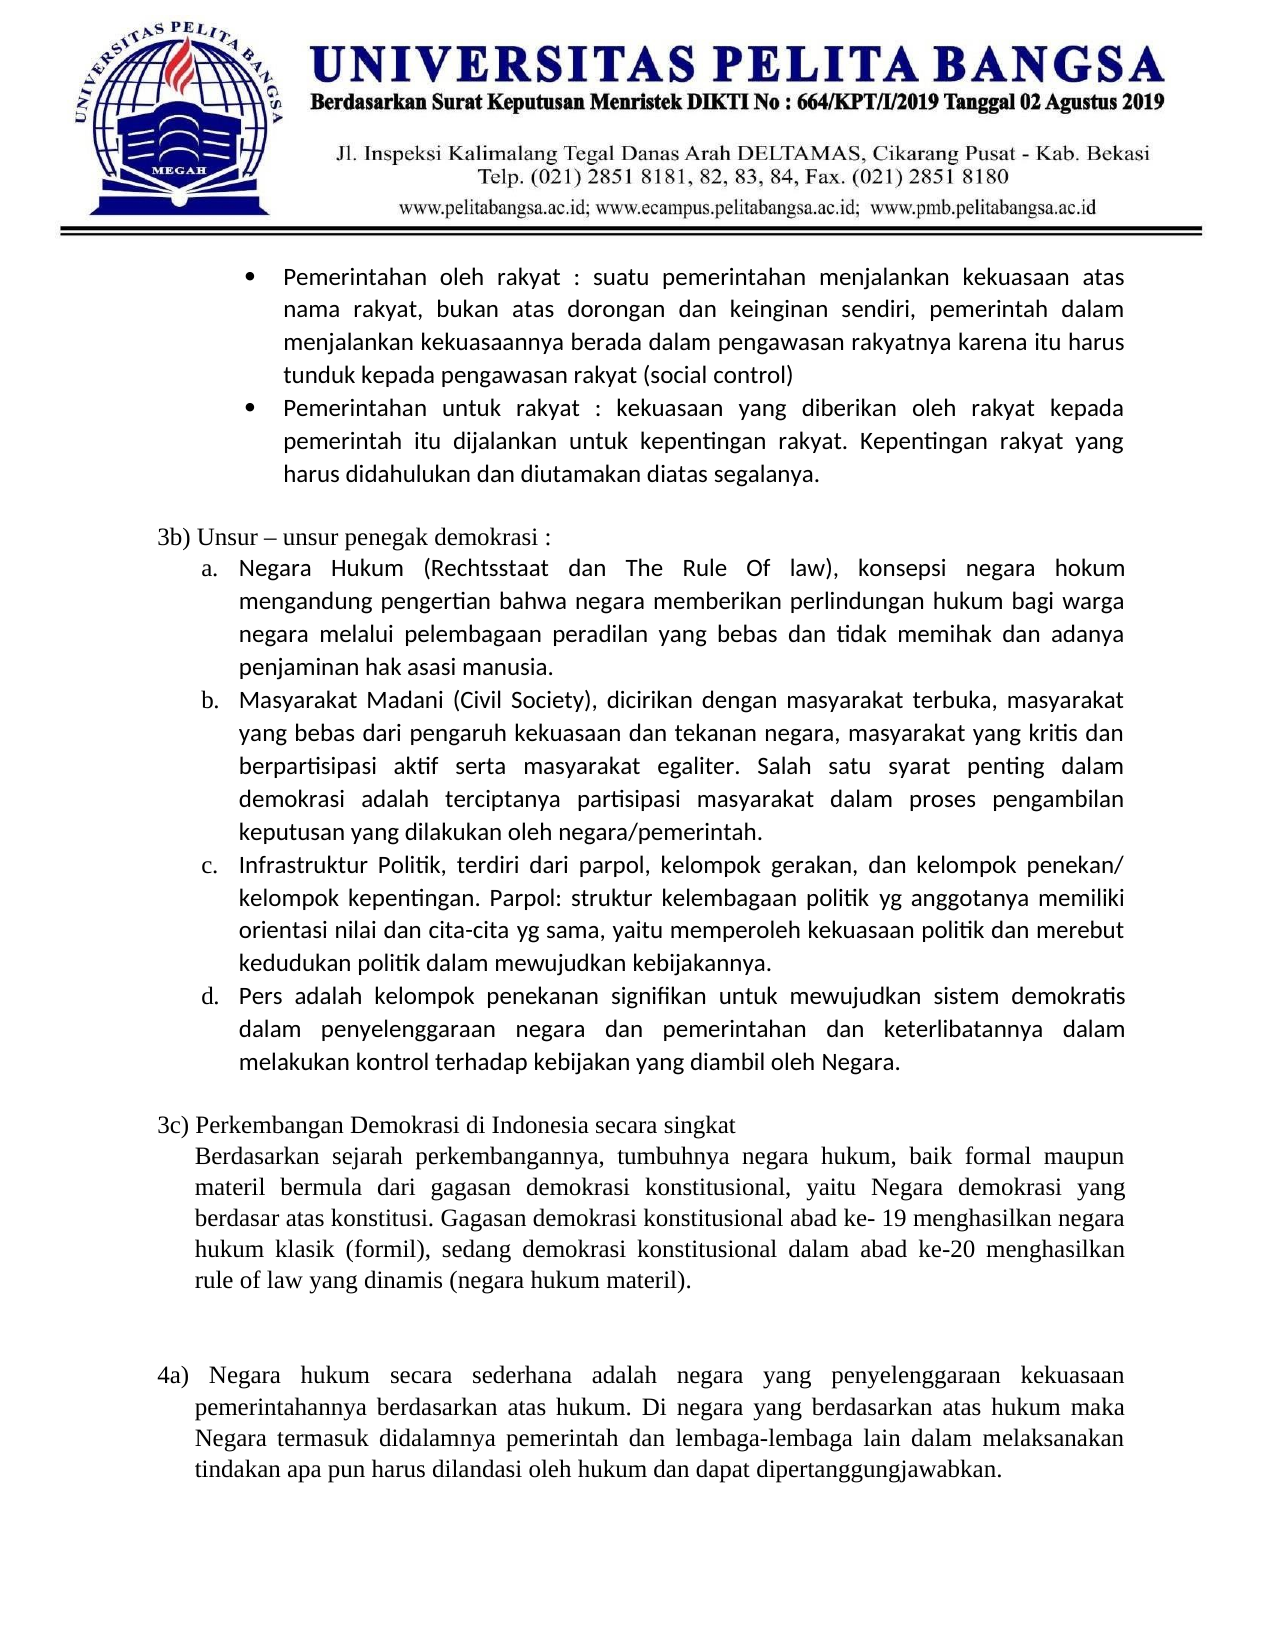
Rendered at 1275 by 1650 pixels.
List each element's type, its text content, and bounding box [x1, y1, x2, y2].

text Berdasarkan sejarah perkembangannya, tumbuhnya negara hukum, baik formal maupun materil bermula dari gagasan demokrasi konstitusional, yaitu Negara demokrasi yang berdasar atas konstitusi. Gagasan demokrasi konstitusional abad ke- 19 menghasilkan negara hukum klasik (formil), sedang demokrasi konstitusional dalam abad ke-20 menghasilkan rule of law yang dinamis (negara hukum materil). [194, 1141, 1125, 1294]
text 3b) Unsur – unsur penegak demokrasi : [157, 522, 1137, 550]
picture [55, 15, 1207, 239]
text 3c) Perkembangan Demokrasi di Indonesia secara singkat [157, 1110, 1137, 1139]
list Pemerintahan oleh rakyat : suatu pemerintahan menjalankan kekuasaan atas nama rakyat, bukan atas dorongan dan keinginan sendiri, pemerintah dalam menjalankan kekuasaannya berada dalam pengawasan rakyatnya karena itu harus tunduk kepada pengawasan rakyat (social control) [246, 261, 1125, 390]
list Infrastruktur Politik, terdiri dari parpol, kelompok gerakan, dan kelompok penekan/ kelompok kepentingan. Parpol: struktur kelembagaan politik yg anggotanya memiliki orientasi nilai dan cita-cita yg sama, yaitu memperoleh kekuasaan politik dan merebut kedudukan politik dalam mewujudkan kebijakannya. [201, 849, 1125, 978]
list Pemerintahan untuk rakyat : kekuasaan yang diberikan oleh rakyat kepada pemerintah itu dijalankan untuk kepentingan rakyat. Kepentingan rakyat yang harus didahulukan dan diutamakan diatas segalanya. [246, 392, 1125, 489]
list Masyarakat Madani (Civil Society), dicirikan dengan masyarakat terbuka, masyarakat yang bebas dari pengaruh kekuasaan dan tekanan negara, masyarakat yang kritis dan berpartisipasi aktif serta masyarakat egaliter. Salah satu syarat penting dalam demokrasi adalah terciptanya partisipasi masyarakat dalam proses pengambilan keputusan yang dilakukan oleh negara/pemerintah. [201, 684, 1126, 846]
list Negara Hukum (Rechtsstaat dan The Rule Of law), konsepsi negara hokum mengandung pengertian bahwa negara memberikan perlindungan hukum bagi warga negara melalui pelembagaan peradilan yang bebas dan tidak memihak dan adanya penjaminan hak asasi manusia. [201, 553, 1126, 682]
text 4a) Negara hukum secara sederhana adalah negara yang penyelenggaraan kekuasaan pemerintahannya berdasarkan atas hukum. Di negara yang berdasarkan atas hukum maka Negara termasuk didalamnya pemerintah dan lembaga-lembaga lain dalam melaksanakan tindakan apa pun harus dilandasi oleh hukum dan dapat dipertanggungjawabkan. [157, 1361, 1125, 1482]
list Pers adalah kelompok penekanan signifikan untuk mewujudkan sistem demokratis dalam penyelenggaraan negara dan pemerintahan dan keterlibatannya dalam melakukan kontrol terhadap kebijakan yang diambil oleh Negara. [201, 981, 1126, 1077]
